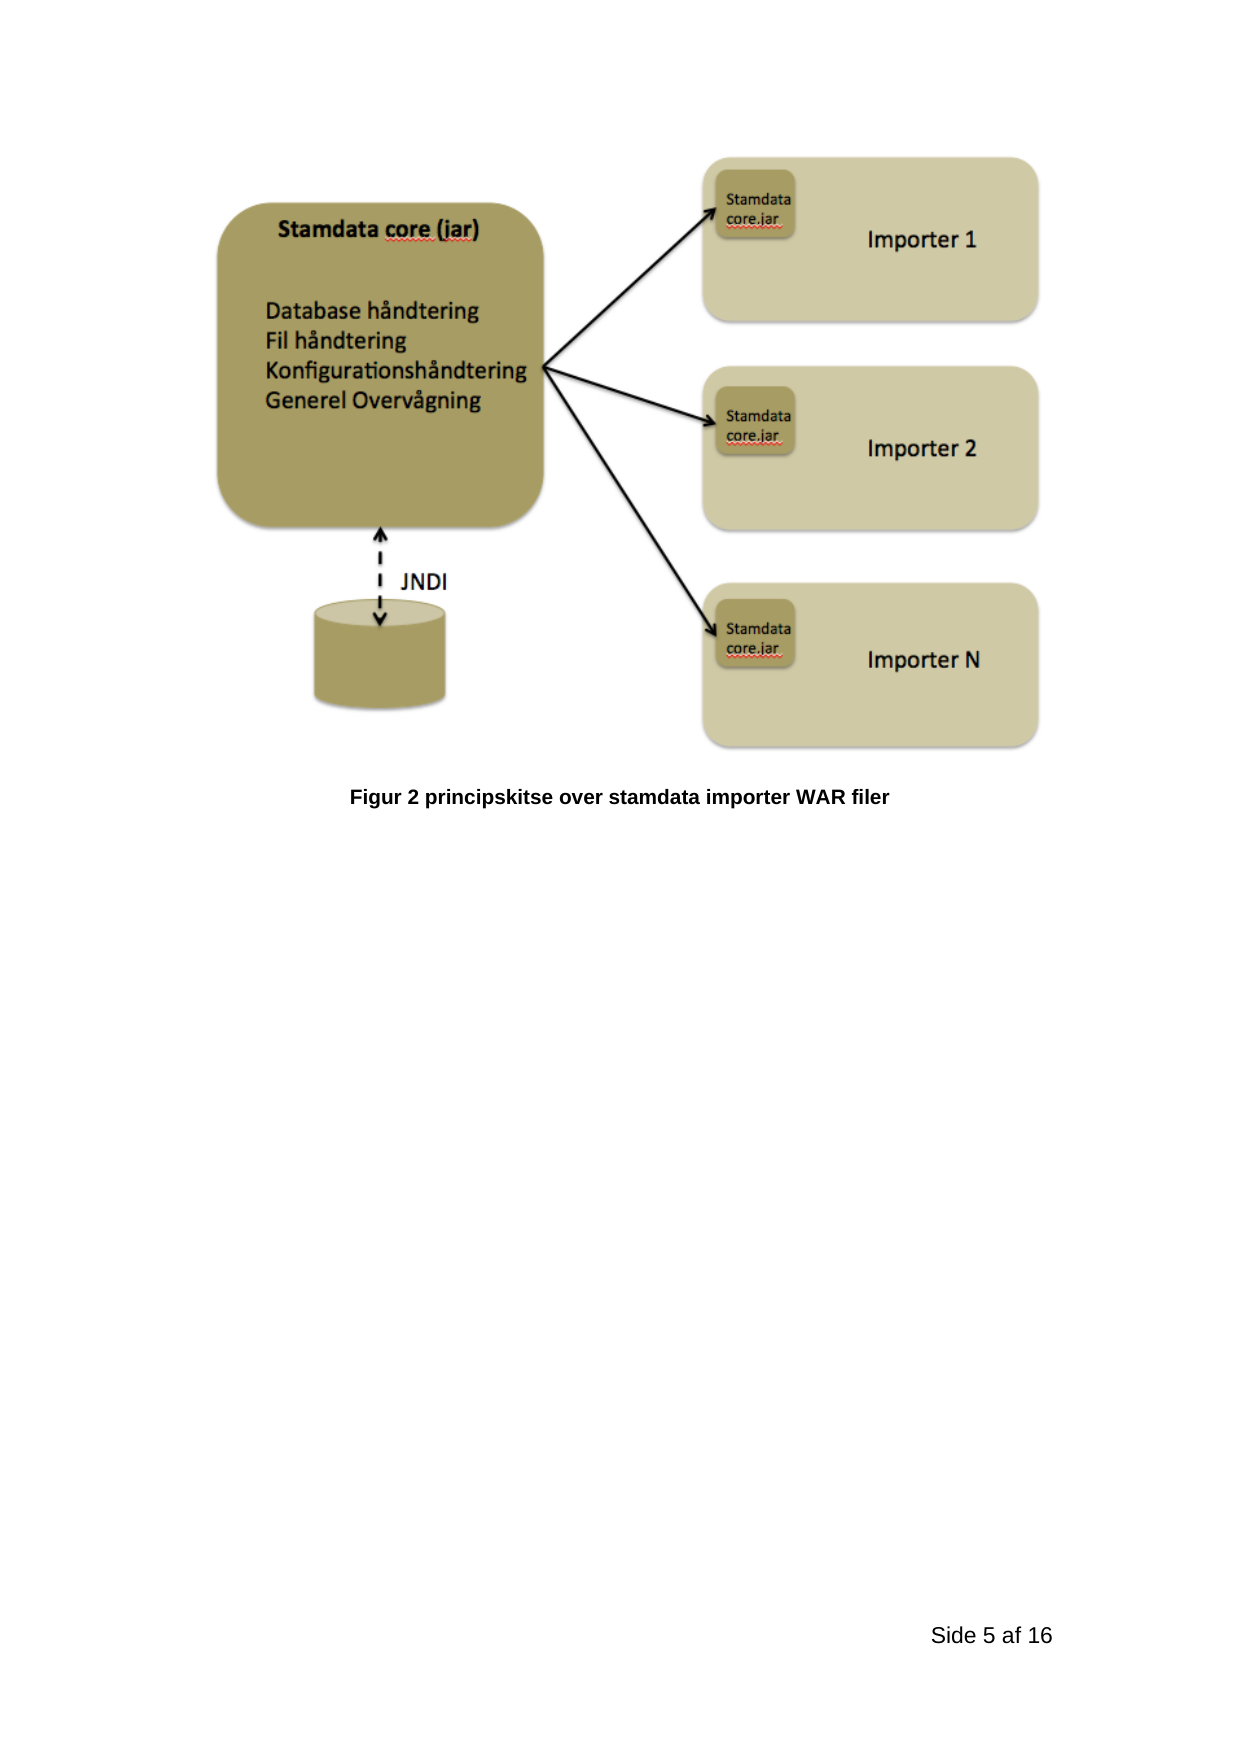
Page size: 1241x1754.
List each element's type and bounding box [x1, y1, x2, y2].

picture [187, 150, 1045, 755]
